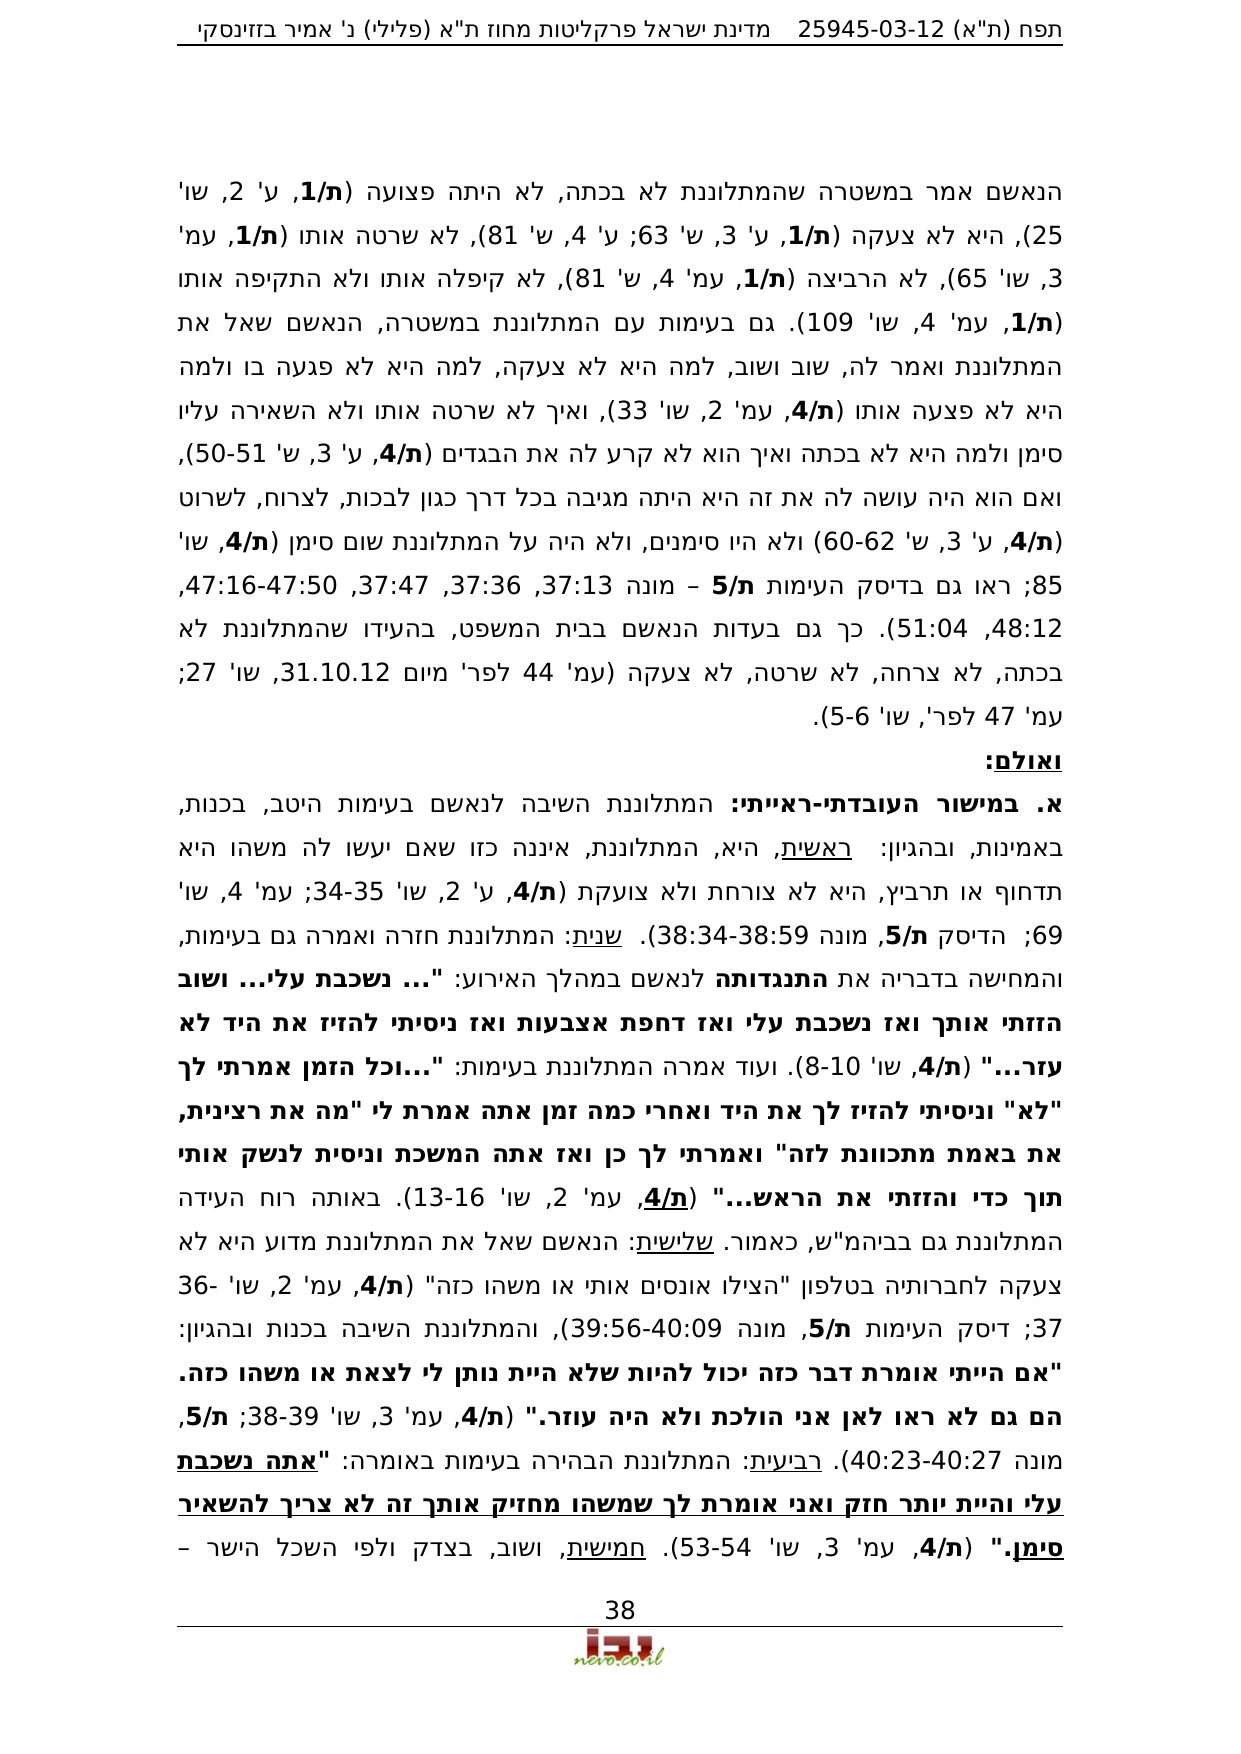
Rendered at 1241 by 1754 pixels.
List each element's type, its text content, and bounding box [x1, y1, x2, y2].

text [177, 790, 1064, 1563]
text הנאשם אמר במשטרה שהמתלוננת לא בכתה, לא היתה פצועה (ת/1, ע' 2, שו' 25), היא לא צעקה (ת/1, ע' 3, ש' 63; ע' 4, ש' 81), לא שרטה אותו (ת/1, עמ' 3, שו' 65), לא הרביצה (ת/1, עמ' 4, ש' 81), לא קיפלה אותו ולא התקיפה אותו (ת/1, עמ' 4, שו' 109). גם בעימות עם המתלוננת במשטרה, הנאשם שאל את המתלוננת ואמר לה, שוב ושוב, למה היא לא צעקה, למה היא לא פגעה בו ולמה היא לא פצעה אותו (ת/4, עמ' 2, שו' 33), ואיך לא שרטה אותו ולא השאירה עליו סימן ולמה היא לא בכתה ואיך הוא לא קרע לה את הבגדים (ת/4, ע' 3, ש' 50-51), ואם הוא היה עושה לה את זה היא היתה מגיבה בכל דרך כגון לבכות, לצרוח, לשרוט (ת/4, ע' 3, ש' 60-62) ולא היו סימנים, ולא היה על המתלוננת שום סימן (ת/4, שו' 85; ראו גם בדיסק העימות ת/5 – מונה 37:13, 37:36, 37:47, 47:16-47:50, 48:12, 51:04). כך גם בעדות הנאשם בבית המשפט, בהעידו שהמתלוננת לא בכתה, לא צרחה, לא שרטה, לא צעקה (עמ' 44 לפר' מיום 31.10.12, שו' 27; עמ' 47 לפר', שו' 5-6). [177, 177, 1064, 731]
picture [574, 1628, 666, 1667]
text ואולם: [177, 746, 1062, 775]
